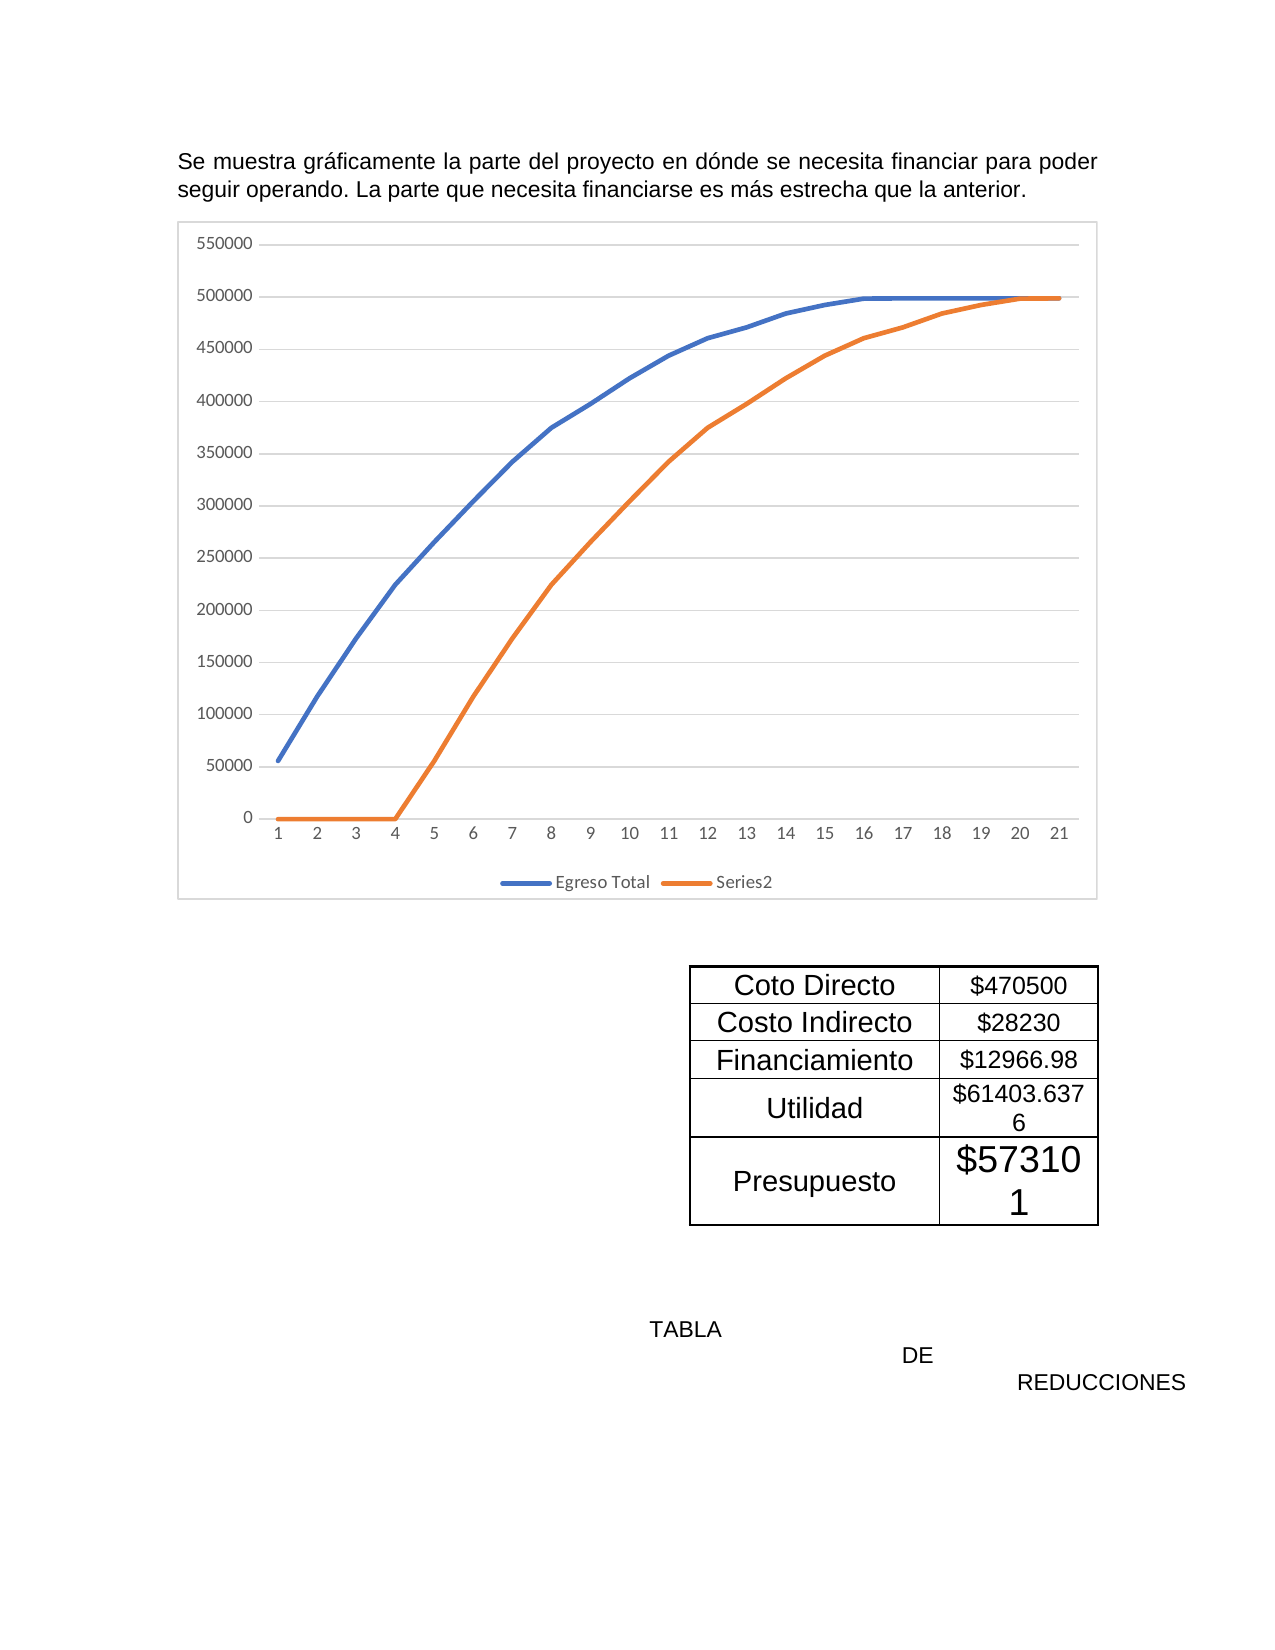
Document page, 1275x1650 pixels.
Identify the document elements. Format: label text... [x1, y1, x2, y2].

table_cell $573101 [940, 1138, 1097, 1224]
table_header Coto Directo [691, 968, 939, 1003]
text Se muestra gráficamente la parte del proyecto en dónde se necesita financiar para poder seguir operando. La parte que necesita financiarse es más estrecha que la anterior. [177, 148, 1098, 202]
table_header $470500 [940, 968, 1097, 1003]
table_cell $12966.98 [940, 1041, 1097, 1078]
table_cell Financiamiento [691, 1041, 939, 1078]
table_cell $28230 [940, 1004, 1097, 1040]
table_cell Presupuesto [691, 1138, 939, 1224]
table_cell Costo Indirecto [691, 1004, 939, 1040]
table_cell Utilidad [691, 1079, 939, 1136]
table_cell $61403.6376 [940, 1079, 1097, 1136]
